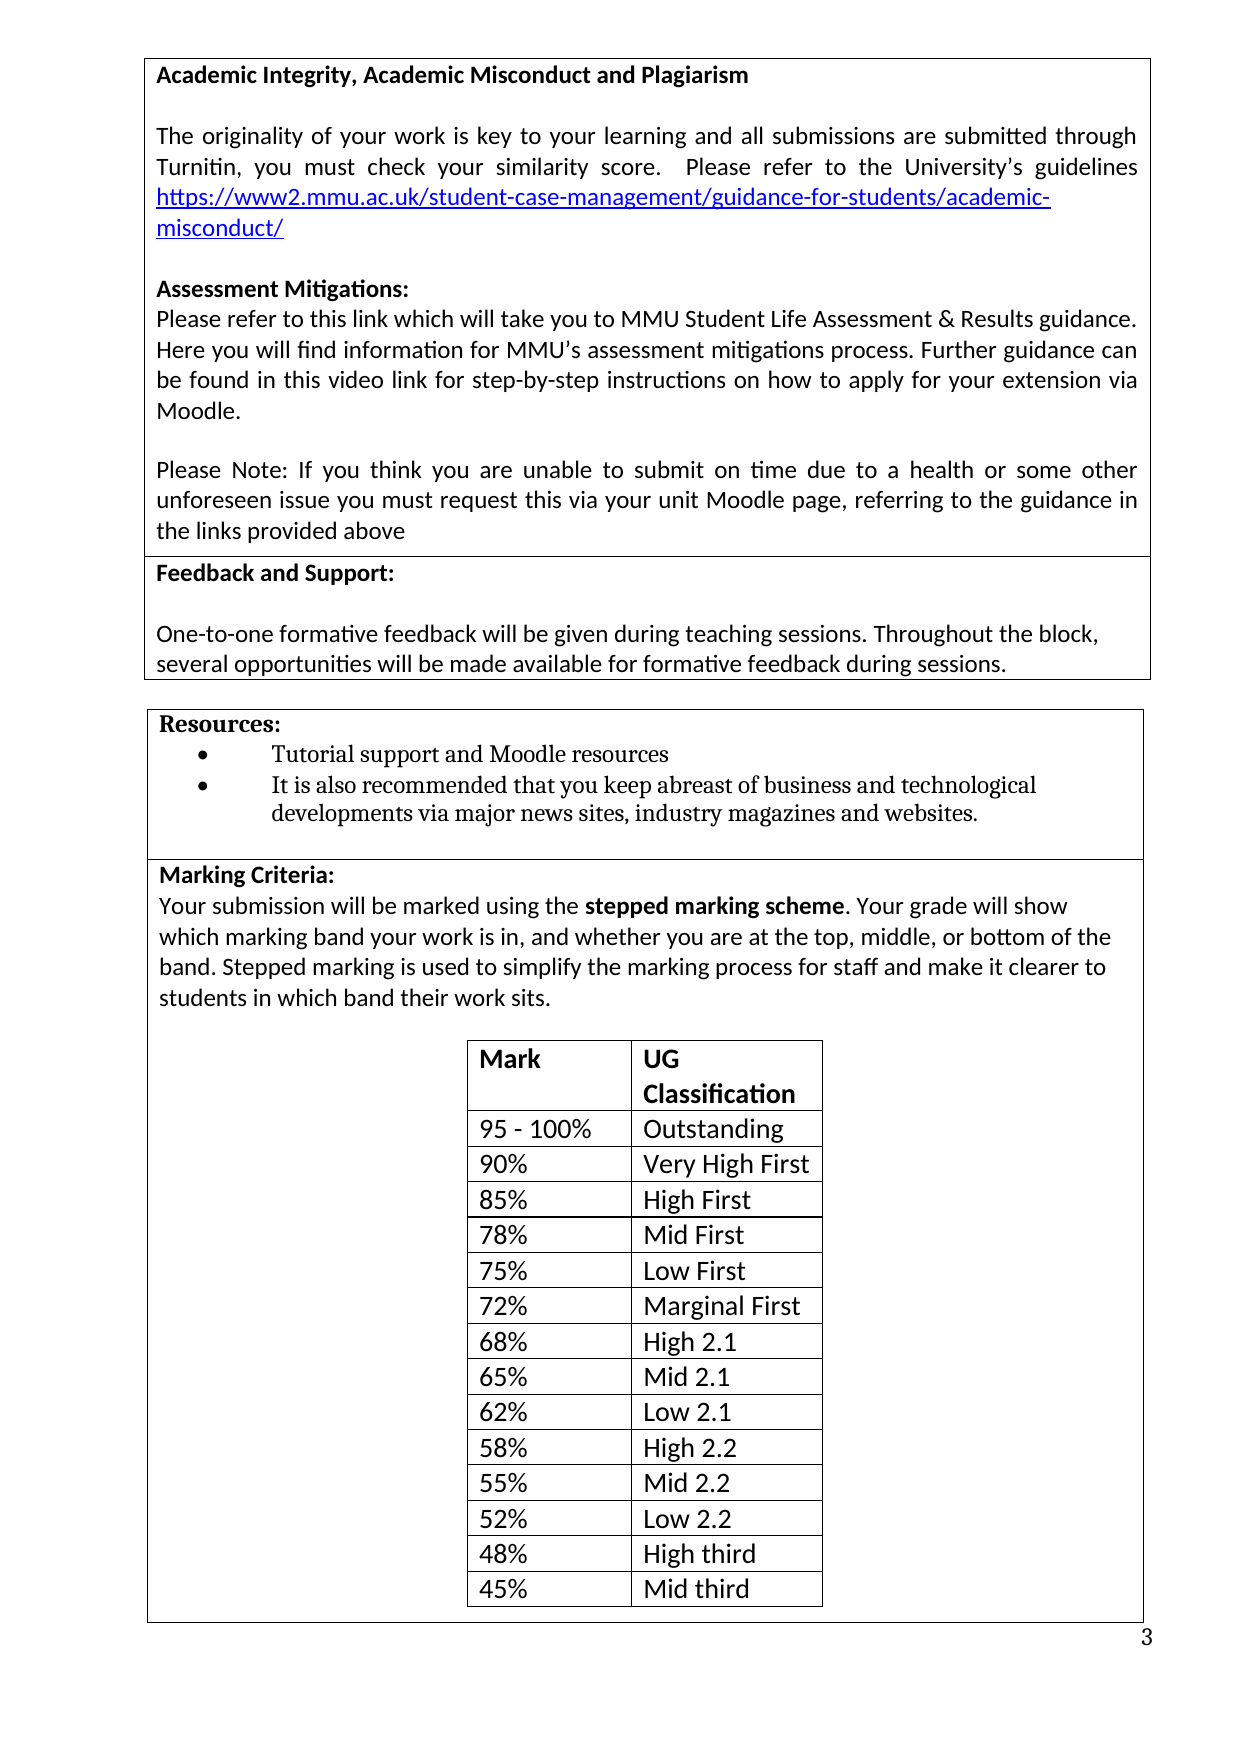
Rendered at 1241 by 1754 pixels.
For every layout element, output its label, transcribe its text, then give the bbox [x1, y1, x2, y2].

table_cell Academic Integrity, Academic Misconduct and Plagiarism The originality of your work is key to your learning and all submissions are submitted through Turnitin, you must check your similarity score. Please refer to the University’s guidelines https://www2.mmu.ac.uk/student-case-management/guidance-for-students/academic-misconduct/ Assessment Mitigations: Please refer to this link which will take you to MMU Student Life Assessment & Results guidance. Here you will find information for MMU’s assessment mitigations process. Further guidance can be found in this video link for step-by-step instructions on how to apply for your extension via Moodle. Please Note: If you think you are unable to submit on time due to a health or some other unforeseen issue you must request this via your unit Moodle page, referring to the guidance in the links provided above [145, 59, 1150, 556]
table_cell Feedback and Support: One-to-one formative feedback will be given during teaching sessions. Throughout the block, several opportunities will be made available for formative feedback during sessions. [145, 557, 1150, 679]
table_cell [148, 860, 1143, 1622]
table_header Resources: Tutorial support and Moodle resources It is also recommended that you keep abreast of business and technological developments via major news sites, industry magazines and websites. [148, 710, 1143, 859]
